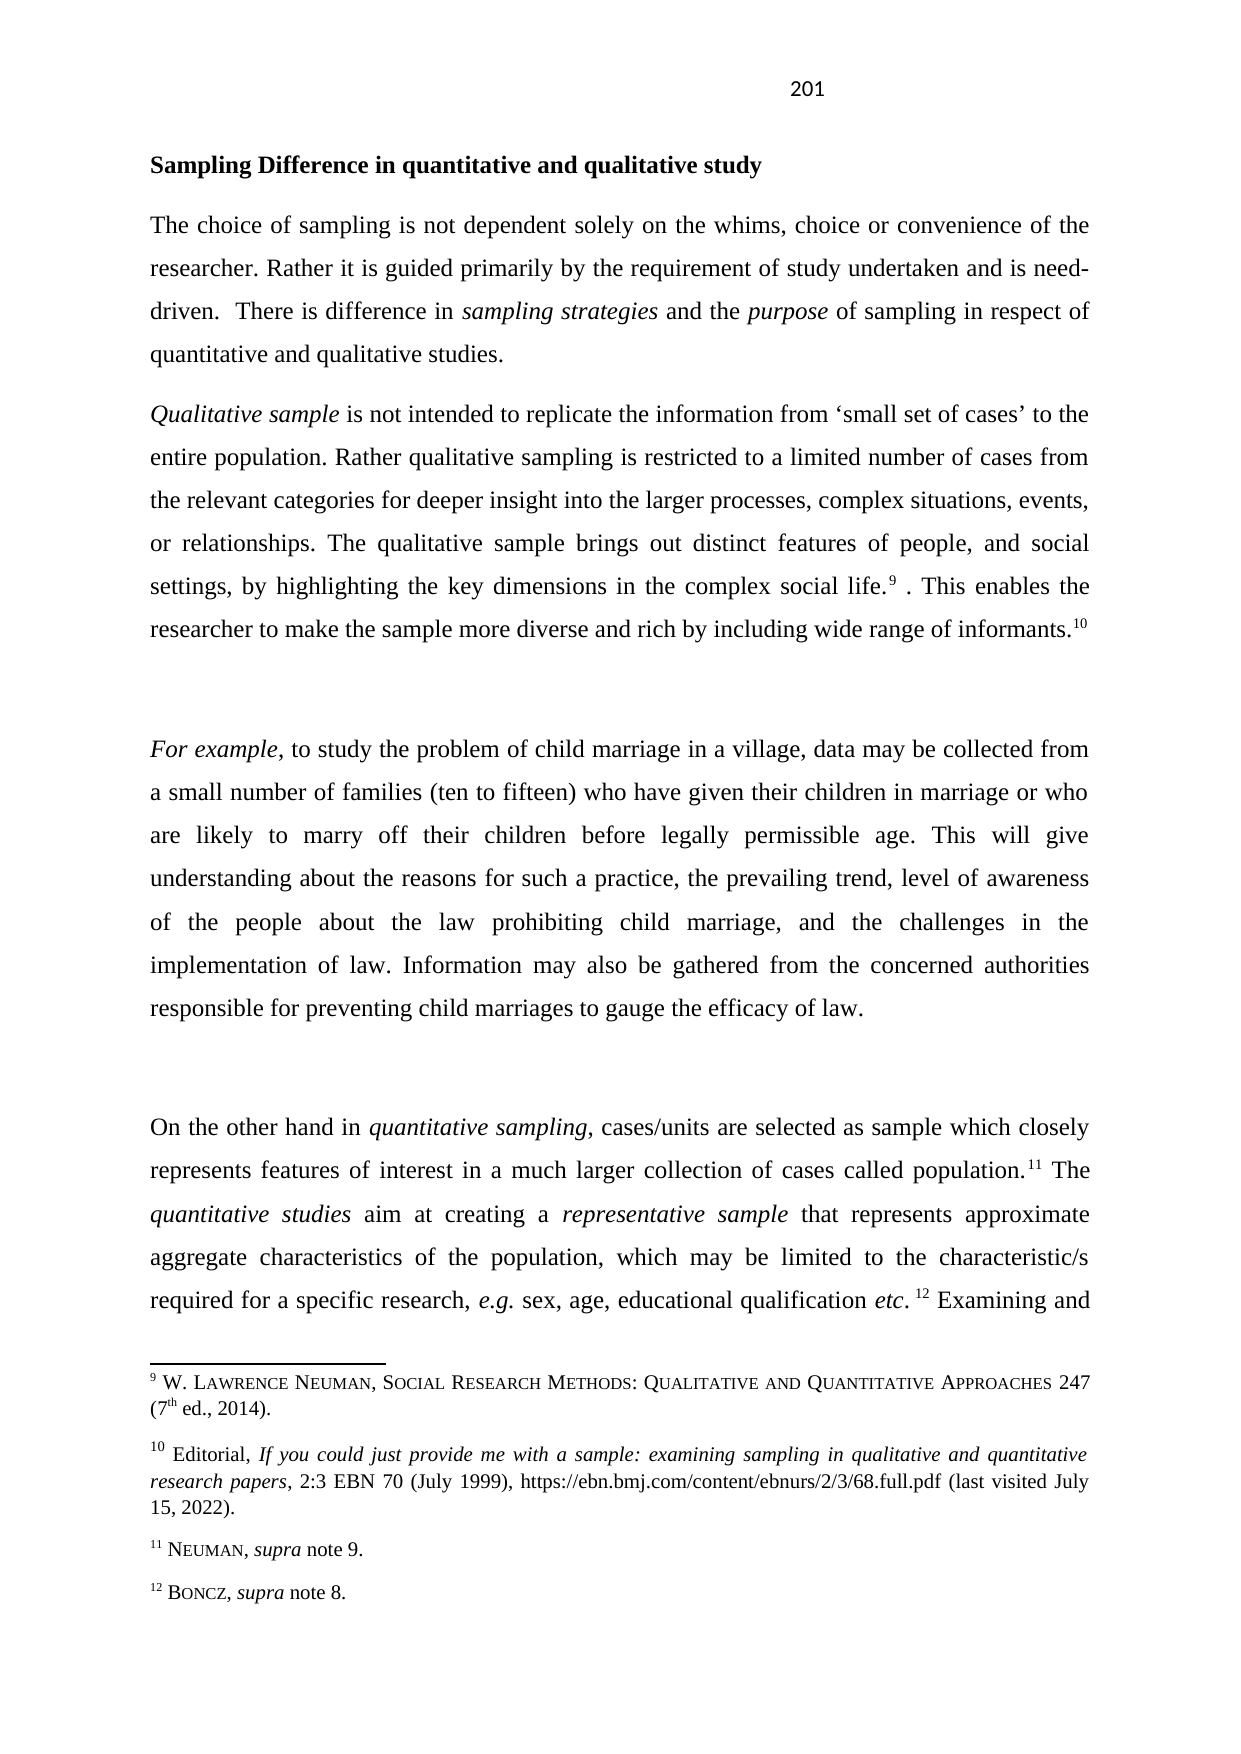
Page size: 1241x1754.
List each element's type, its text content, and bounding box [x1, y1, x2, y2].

text The choice of sampling is not dependent solely on the whims, choice or convenience of the researcher. Rather it is guided primarily by the requirement of study undertaken and is need-driven. There is difference in sampling strategies and the purpose of sampling in respect of quantitative and qualitative studies. [150, 210, 1090, 368]
text For example, to study the problem of child marriage in a village, data may be collected from a small number of families (ten to fifteen) who have given their children in marriage or who are likely to marry off their children before legally permissible age. This will give understanding about the reasons for such a practice, the prevailing trend, level of awareness of the people about the law prohibiting child marriage, and the challenges in the implementation of law. Information may also be gathered from the concerned authorities responsible for preventing child marriages to gauge the efficacy of law. [150, 734, 1090, 1022]
text Qualitative sample is not intended to replicate the information from ‘small set of cases’ to the entire population. Rather qualitative sampling is restricted to a limited number of cases from the relevant categories for deeper insight into the larger processes, complex situations, events, or relationships. The qualitative sample brings out distinct features of people, and social settings, by highlighting the key dimensions in the complex social life. . This enables the researcher to make the sample more diverse and rich by including wide range of informants. [150, 399, 1090, 643]
text Sampling Difference in quantitative and qualitative study [150, 150, 1090, 179]
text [150, 1112, 1090, 1314]
